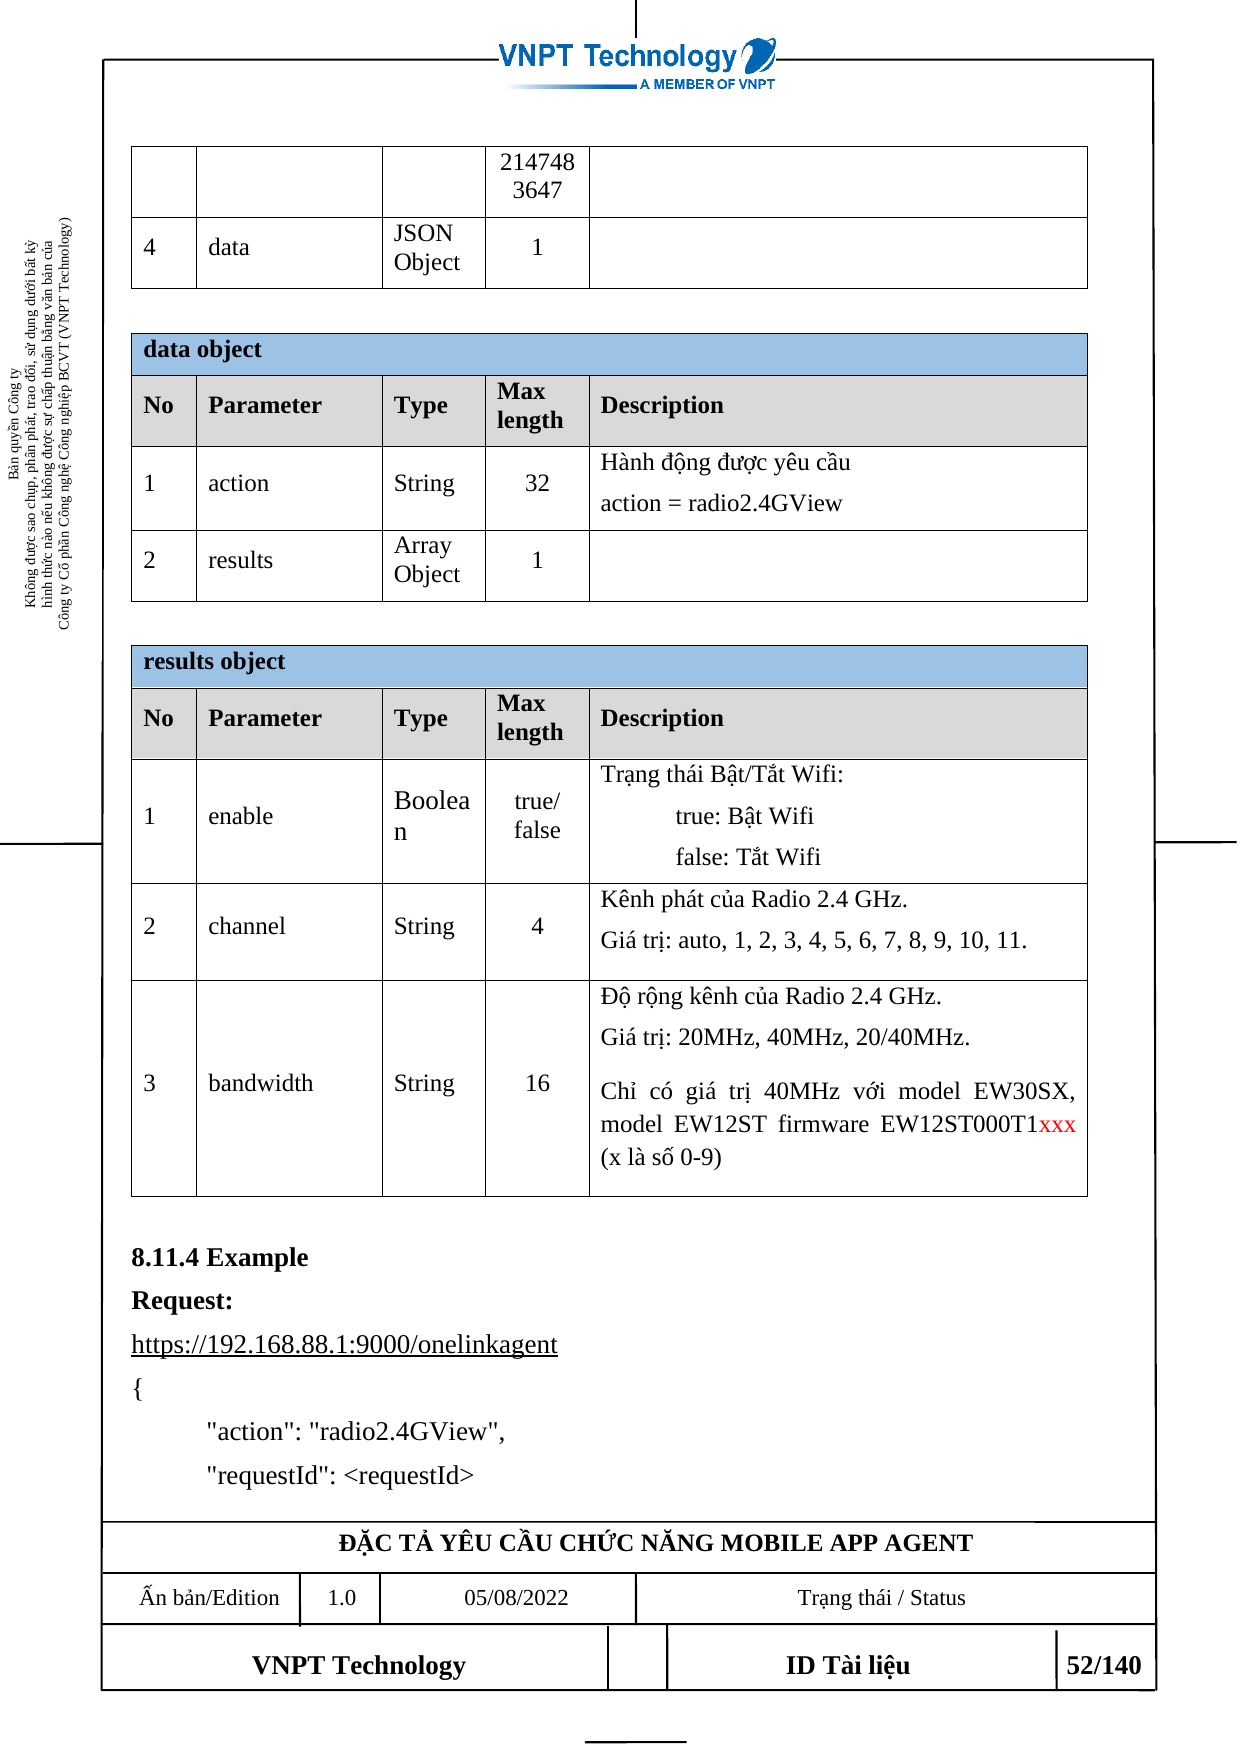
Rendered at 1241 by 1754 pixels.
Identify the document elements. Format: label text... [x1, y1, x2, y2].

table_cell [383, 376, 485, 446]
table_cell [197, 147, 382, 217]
text { [131, 1372, 1093, 1403]
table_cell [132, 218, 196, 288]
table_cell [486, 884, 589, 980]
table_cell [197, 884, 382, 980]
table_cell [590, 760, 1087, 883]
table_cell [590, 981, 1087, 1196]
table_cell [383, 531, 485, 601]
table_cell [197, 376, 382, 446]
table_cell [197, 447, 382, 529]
text "action": "radio2.4GView", [131, 1415, 1093, 1447]
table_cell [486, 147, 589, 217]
picture [498, 38, 776, 89]
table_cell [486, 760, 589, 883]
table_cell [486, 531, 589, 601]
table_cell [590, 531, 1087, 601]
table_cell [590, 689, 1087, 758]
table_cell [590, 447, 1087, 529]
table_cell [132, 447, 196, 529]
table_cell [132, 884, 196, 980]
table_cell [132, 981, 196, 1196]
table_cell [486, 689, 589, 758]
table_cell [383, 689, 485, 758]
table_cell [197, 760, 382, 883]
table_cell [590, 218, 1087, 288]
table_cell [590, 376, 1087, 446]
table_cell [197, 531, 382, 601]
subtitle Example [131, 1241, 1093, 1272]
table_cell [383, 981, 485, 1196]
text https://192.168.88.1:9000/onelinkagent [131, 1328, 1093, 1359]
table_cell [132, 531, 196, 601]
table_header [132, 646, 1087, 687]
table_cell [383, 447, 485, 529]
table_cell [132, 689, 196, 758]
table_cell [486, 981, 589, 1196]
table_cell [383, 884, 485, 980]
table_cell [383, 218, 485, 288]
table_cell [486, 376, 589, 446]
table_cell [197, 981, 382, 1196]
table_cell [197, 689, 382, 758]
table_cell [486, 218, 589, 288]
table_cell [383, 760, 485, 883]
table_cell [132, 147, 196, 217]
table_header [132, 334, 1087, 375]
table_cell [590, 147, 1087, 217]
text "requestId": <requestId> [131, 1459, 1093, 1490]
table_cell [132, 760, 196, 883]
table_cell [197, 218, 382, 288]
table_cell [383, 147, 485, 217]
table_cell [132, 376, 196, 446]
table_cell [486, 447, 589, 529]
text Request: [131, 1284, 1093, 1316]
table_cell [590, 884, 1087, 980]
